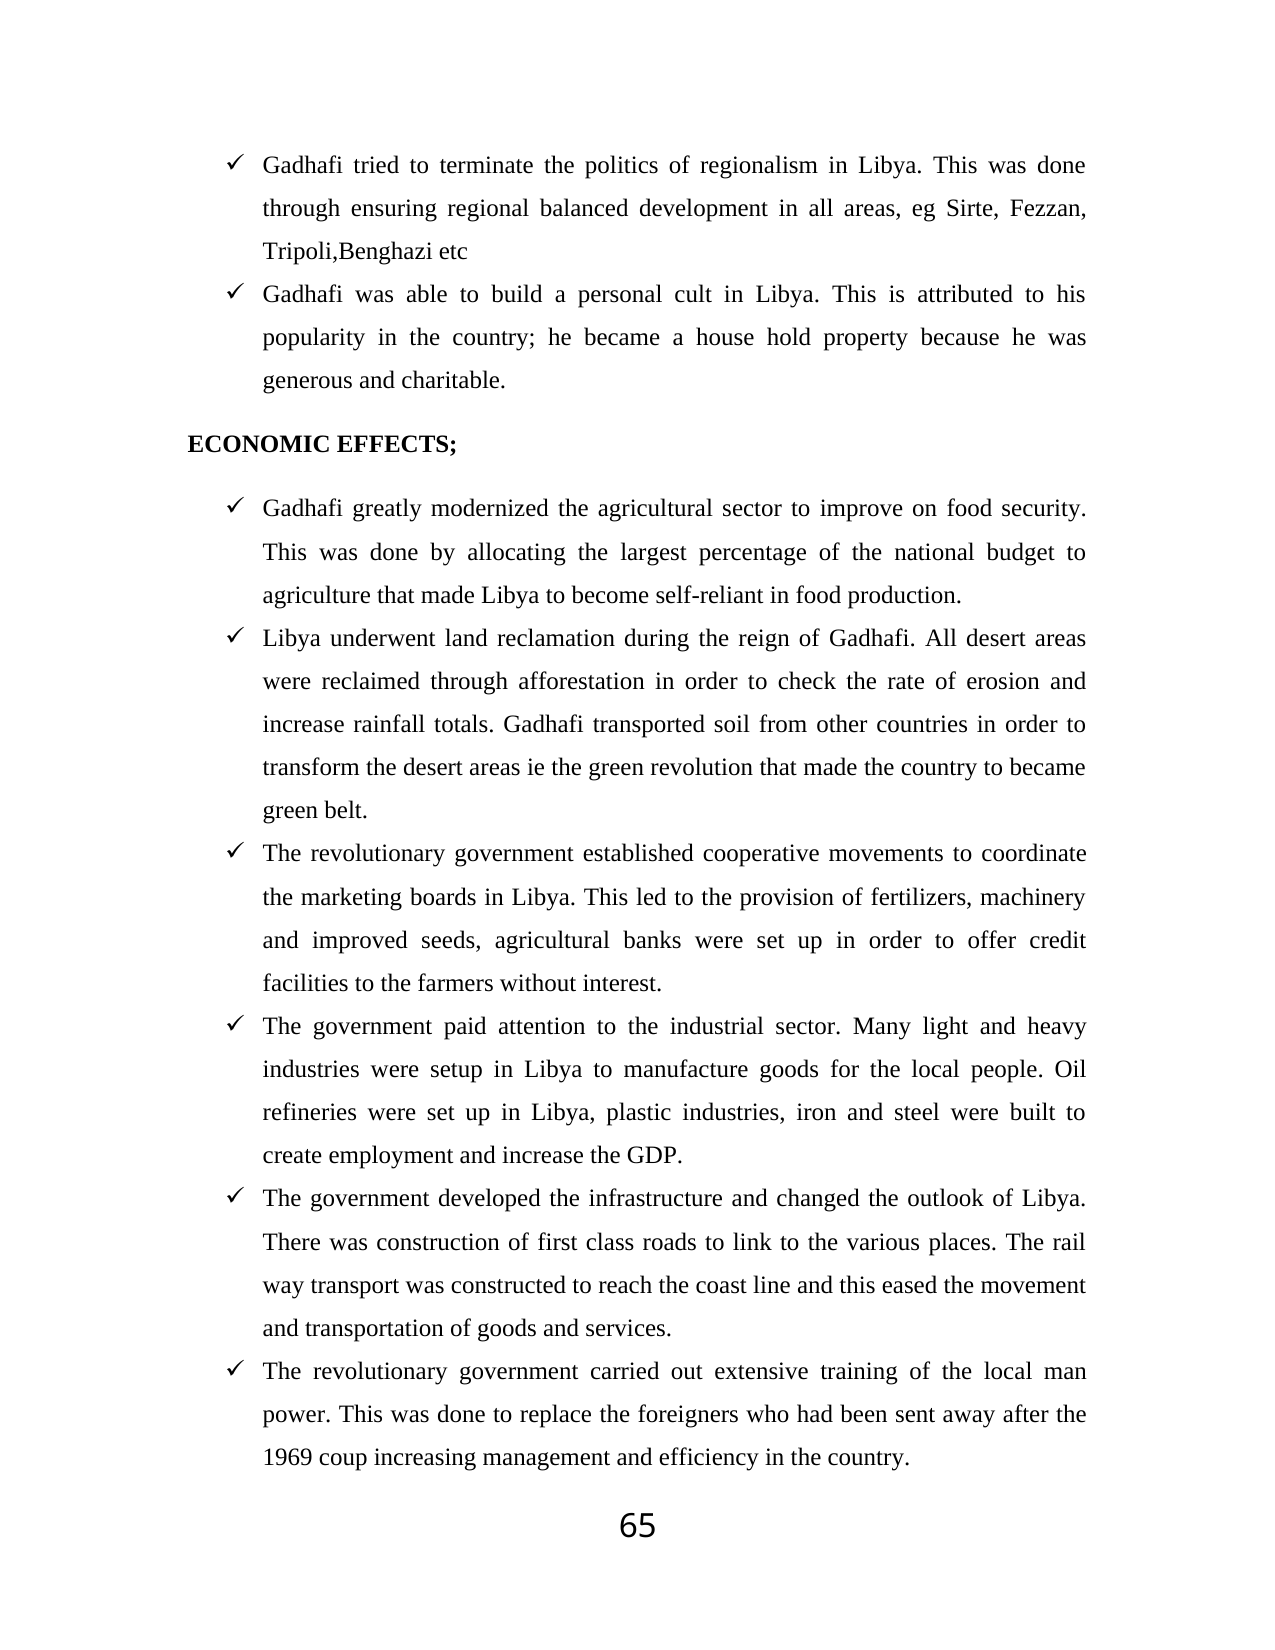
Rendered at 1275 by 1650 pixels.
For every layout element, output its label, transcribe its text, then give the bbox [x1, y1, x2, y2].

list The revolutionary government established cooperative movements to coordinate the marketing boards in Libya. This led to the provision of fertilizers, machinery and improved seeds, agricultural banks were set up in order to offer credit facilities to the farmers without interest. [225, 838, 1087, 997]
list Gadhafi tried to terminate the politics of regionalism in Libya. This was done through ensuring regional balanced development in all areas, eg Sirte, Fezzan, Tripoli,Benghazi etc [225, 150, 1087, 265]
text ECONOMIC EFFECTS; [187, 429, 1087, 458]
list The government paid attention to the industrial sector. Many light and heavy industries were setup in Libya to manufacture goods for the local people. Oil refineries were set up in Libya, plastic industries, iron and steel were built to create employment and increase the GDP. [225, 1011, 1087, 1169]
list Gadhafi greatly modernized the agricultural sector to improve on food security. This was done by allocating the largest percentage of the national budget to agriculture that made Libya to become self-reliant in food production. [225, 493, 1087, 608]
list The government developed the infrastructure and changed the outlook of Libya. There was construction of first class roads to link to the various places. The rail way transport was constructed to reach the coast line and this eased the movement and transportation of goods and services. [225, 1183, 1087, 1342]
list The revolutionary government carried out extensive training of the local man power. This was done to replace the foreigners who had been sent away after the 1969 coup increasing management and efficiency in the country. [225, 1356, 1087, 1471]
list Libya underwent land reclamation during the reign of Gadhafi. All desert areas were reclaimed through afforestation in order to check the rate of erosion and increase rainfall totals. Gadhafi transported soil from other countries in order to transform the desert areas ie the green revolution that made the country to became green belt. [225, 623, 1087, 824]
list Gadhafi was able to build a personal cult in Libya. This is attributed to his popularity in the country; he became a house hold property because he was generous and charitable. [225, 279, 1087, 394]
